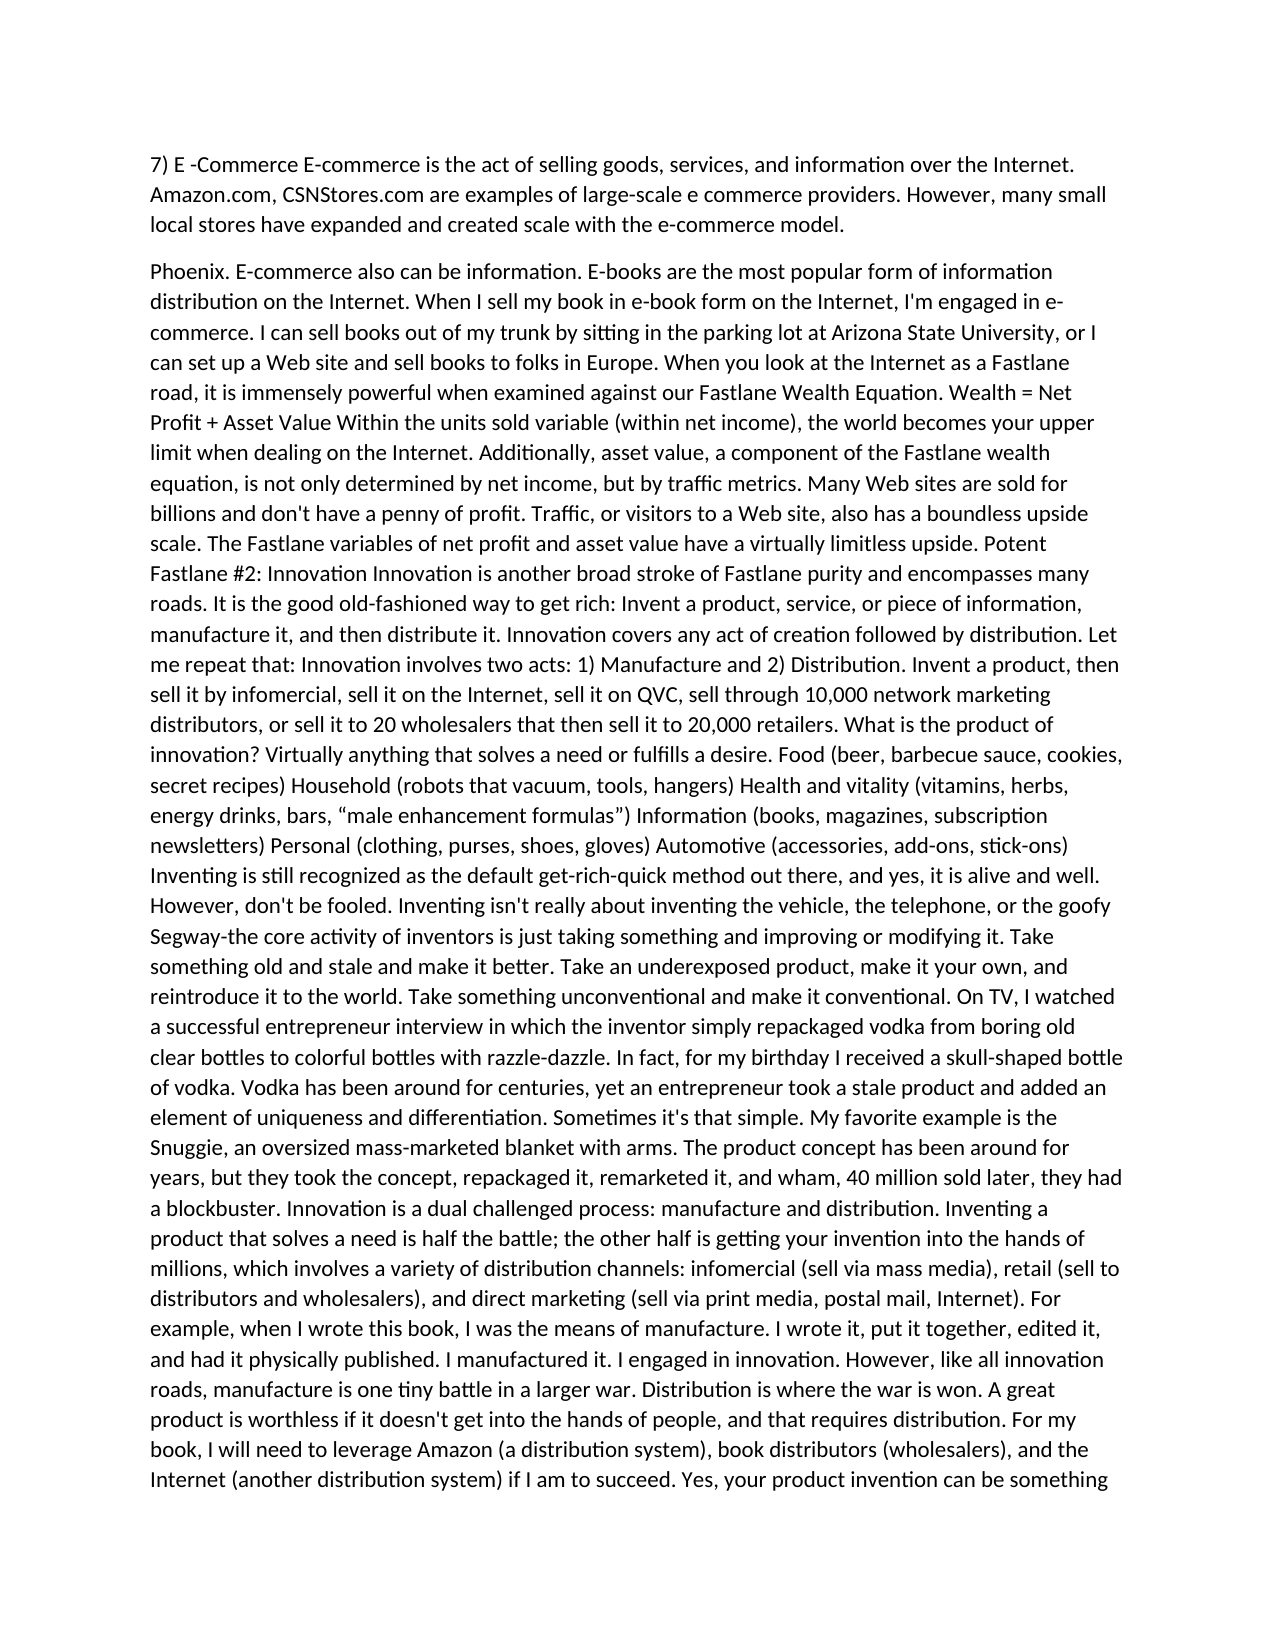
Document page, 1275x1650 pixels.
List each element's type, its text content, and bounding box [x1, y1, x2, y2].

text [150, 257, 1125, 1494]
text 7) E -Commerce E-commerce is the act of selling goods, services, and information over the Internet. Amazon.com, CSNStores.com are examples of large-scale e commerce providers. However, many small local stores have expanded and created scale with the e-commerce model. [150, 150, 1125, 238]
